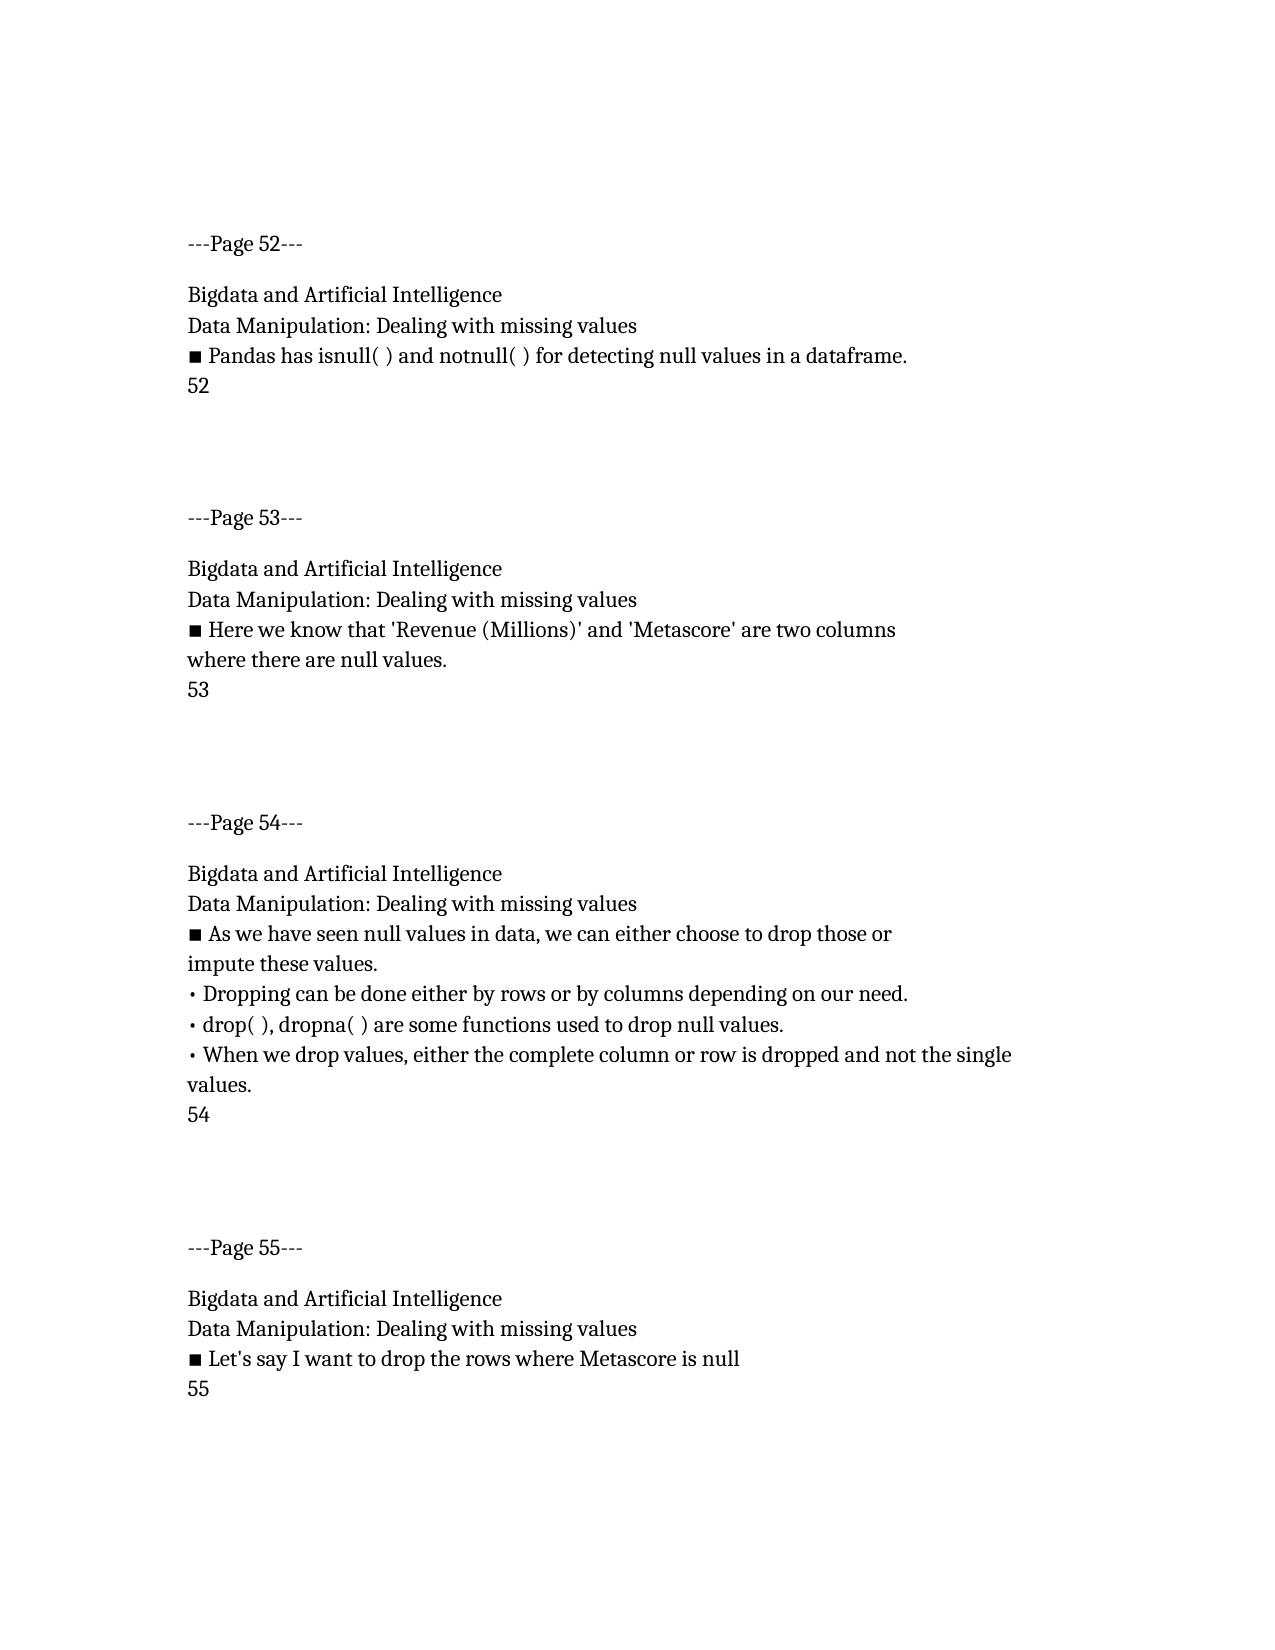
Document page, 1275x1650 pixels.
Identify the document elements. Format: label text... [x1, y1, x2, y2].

text Bigdata and Artificial Intelligence Data Manipulation: Dealing with missing values ▪ Let's say I want to drop the rows where Metascore is null 55 [187, 1285, 1087, 1402]
text Bigdata and Artificial Intelligence Data Manipulation: Dealing with missing values ▪ Here we know that 'Revenue (Millions)' and 'Metascore' are two columns where there are null values. 53 [187, 556, 1087, 703]
text ---Page 52--- [187, 231, 1087, 258]
text ---Page 53--- [187, 505, 1087, 532]
text Bigdata and Artificial Intelligence Data Manipulation: Dealing with missing values ▪ Pandas has isnull( ) and notnull( ) for detecting null values in a dataframe. 52 [187, 282, 1087, 399]
text ---Page 54--- [187, 809, 1087, 836]
text ---Page 55--- [187, 1234, 1087, 1261]
text Bigdata and Artificial Intelligence Data Manipulation: Dealing with missing values ▪ As we have seen null values in data, we can either choose to drop those or impute these values. • Dropping can be done either by rows or by columns depending on our need. • drop( ), dropna( ) are some functions used to drop null values. • When we drop values, either the complete column or row is dropped and not the single values. 54 [187, 860, 1087, 1128]
